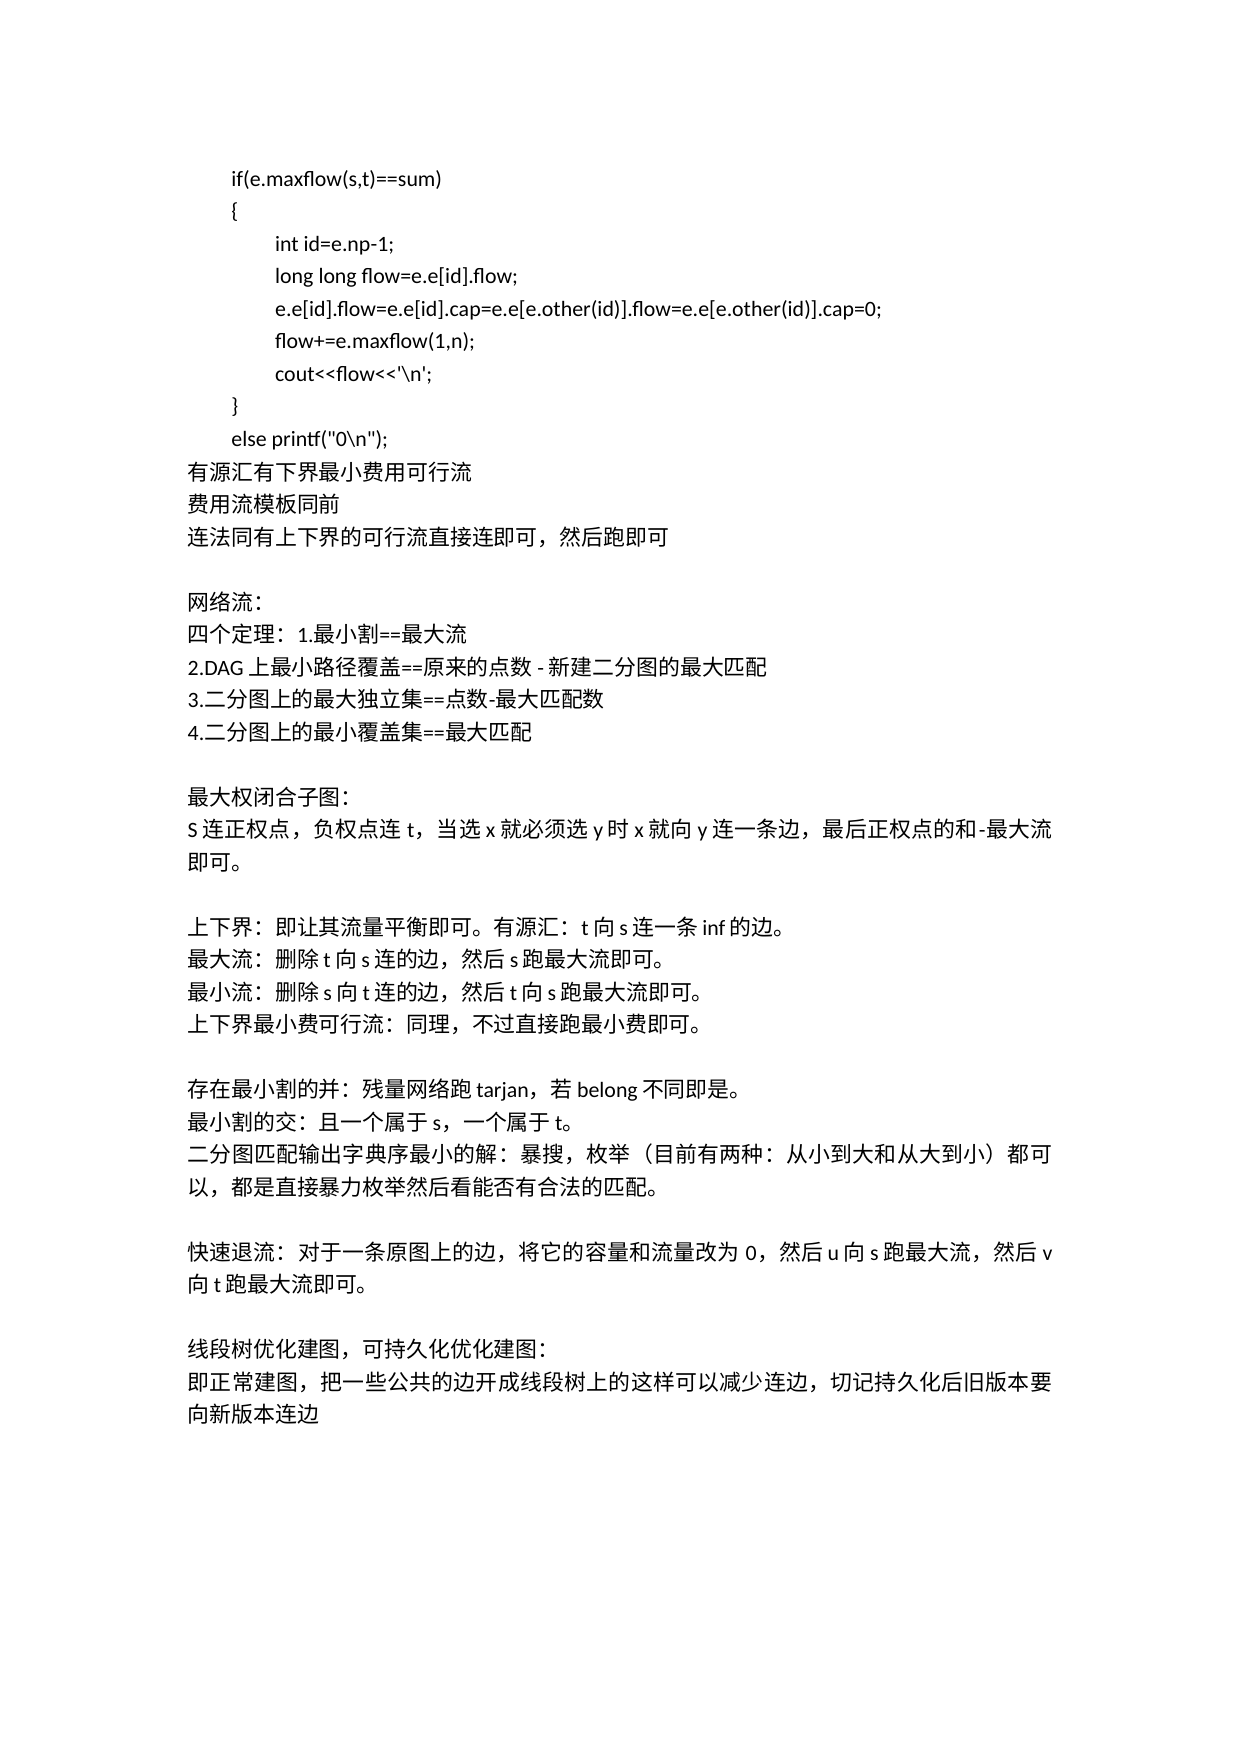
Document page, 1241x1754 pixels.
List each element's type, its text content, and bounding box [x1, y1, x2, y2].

text 网络流： [187, 584, 1053, 617]
text e.e[id].flow=e.e[id].cap=e.e[e.other(id)].flow=e.e[e.other(id)].cap=0; [187, 292, 1053, 324]
text } [187, 389, 1053, 422]
text 最大权闭合子图： [187, 779, 1053, 812]
text 最小流：删除s向t连的边，然后t向s跑最大流即可。 [187, 974, 1053, 1007]
text long long flow=e.e[id].flow; [187, 259, 1053, 292]
text cout<<flow<<'\n'; [187, 357, 1053, 389]
text 线段树优化建图，可持久化优化建图： [187, 1332, 1053, 1364]
text 快速退流：对于一条原图上的边，将它的容量和流量改为0，然后u向s跑最大流，然后v向t跑最大流即可。 [187, 1234, 1053, 1299]
text { [187, 194, 1053, 227]
text flow+=e.maxflow(1,n); [187, 324, 1053, 357]
text 上下界最小费可行流：同理，不过直接跑最小费即可。 [187, 1007, 1053, 1039]
text 最大流：删除t向s连的边，然后s跑最大流即可。 [187, 942, 1053, 974]
text 3.二分图上的最大独立集==点数-最大匹配数 [187, 682, 1053, 714]
text else printf("0\n"); [187, 422, 1053, 454]
text 存在最小割的并：残量网络跑tarjan，若belong不同即是。 [187, 1072, 1053, 1104]
text 4.二分图上的最小覆盖集==最大匹配 [187, 714, 1053, 747]
text 2.DAG上最小路径覆盖==原来的点数 - 新建二分图的最大匹配 [187, 649, 1053, 682]
text 最小割的交：且一个属于s，一个属于t。 [187, 1104, 1053, 1137]
text 二分图匹配输出字典序最小的解：暴搜，枚举（目前有两种：从小到大和从大到小）都可以，都是直接暴力枚举然后看能否有合法的匹配。 [187, 1137, 1053, 1202]
text if(e.maxflow(s,t)==sum) [187, 162, 1053, 194]
text 连法同有上下界的可行流直接连即可，然后跑即可 [187, 519, 1053, 552]
text int id=e.np-1; [187, 227, 1053, 259]
text 即正常建图，把一些公共的边开成线段树上的这样可以减少连边，切记持久化后旧版本要向新版本连边 [187, 1364, 1053, 1429]
text 有源汇有下界最小费用可行流 [187, 454, 1053, 487]
text 上下界：即让其流量平衡即可。有源汇：t向s连一条inf的边。 [187, 909, 1053, 942]
text 费用流模板同前 [187, 487, 1053, 519]
text 四个定理：1.最小割==最大流 [187, 617, 1053, 649]
text S连正权点，负权点连t，当选x就必须选y时x就向y连一条边，最后正权点的和-最大流即可。 [187, 812, 1053, 877]
